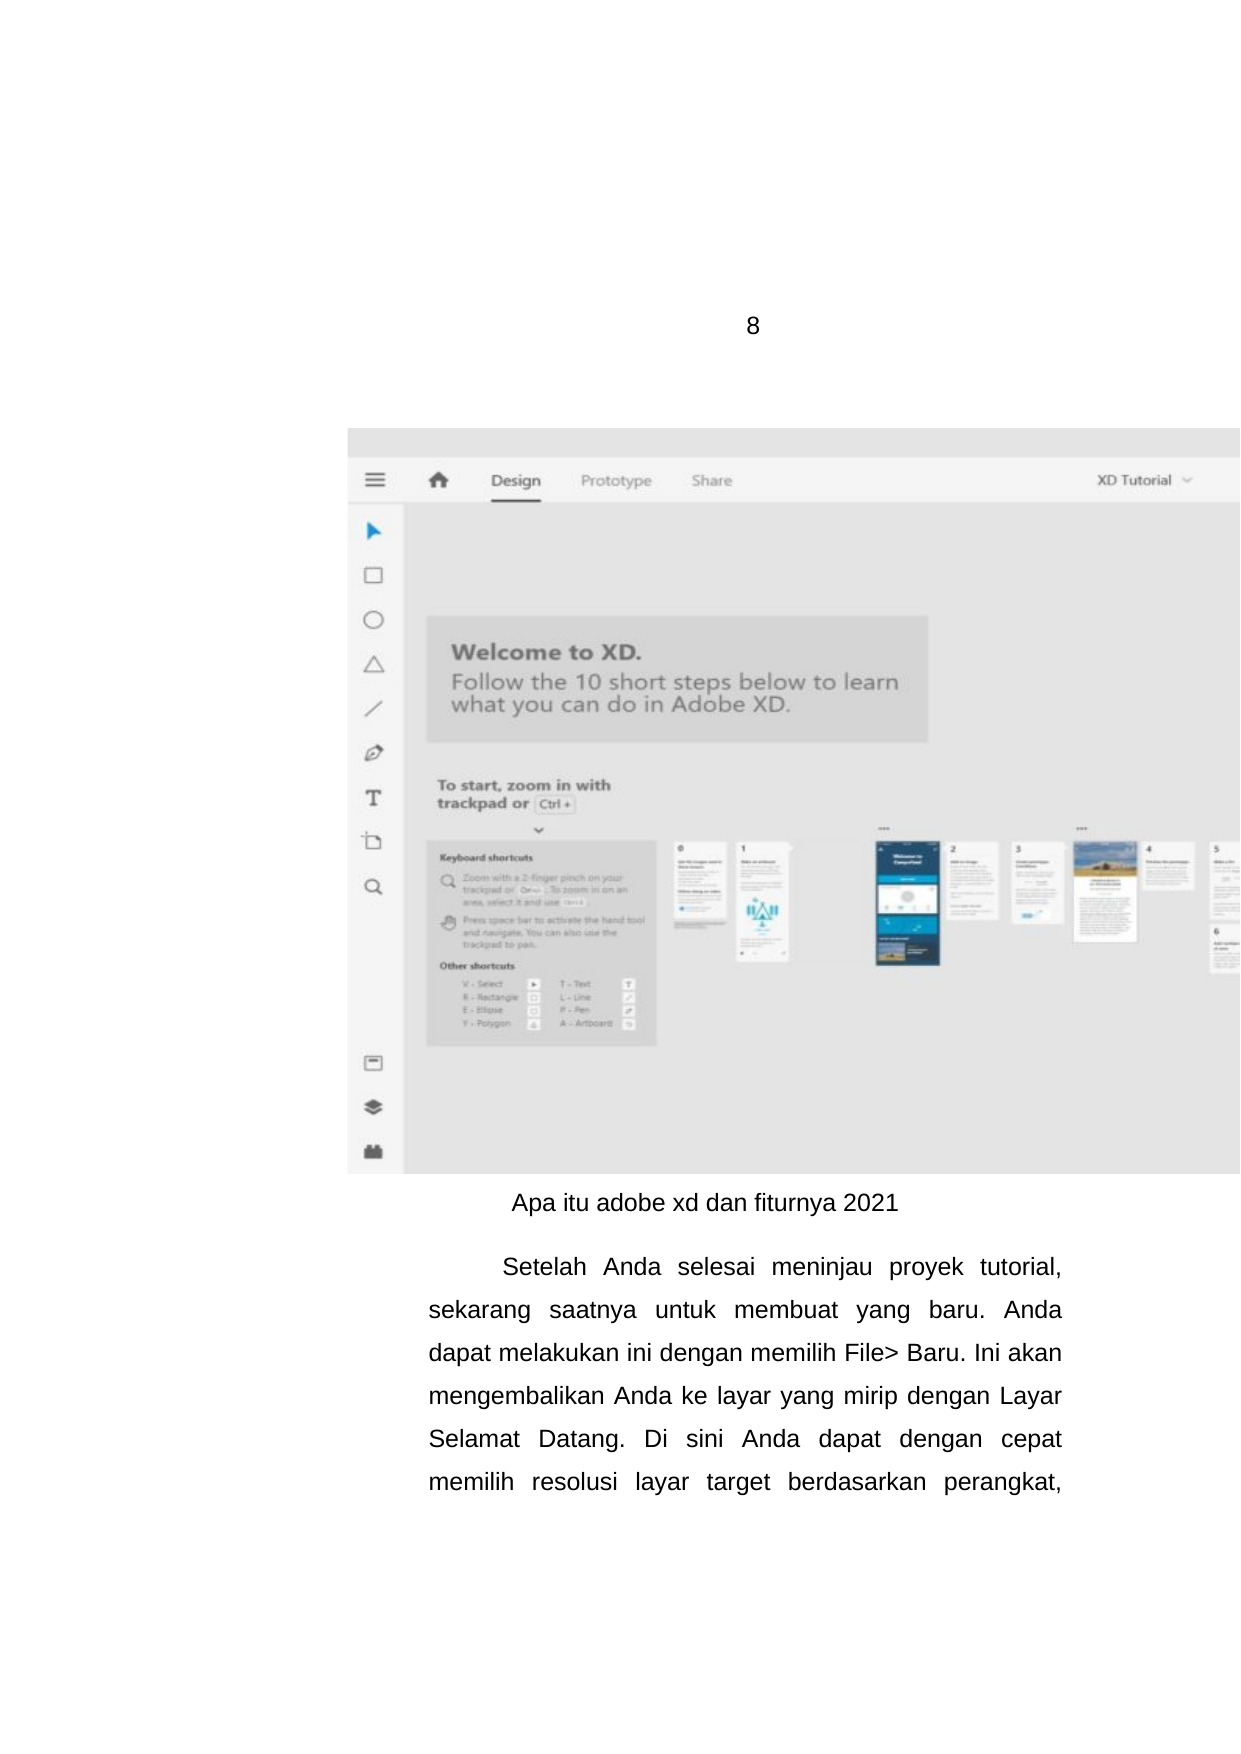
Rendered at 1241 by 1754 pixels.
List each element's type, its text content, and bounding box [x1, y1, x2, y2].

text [428, 1252, 1063, 1496]
picture [347, 428, 1241, 1174]
list Apa itu adobe xd dan fiturnya 2021 [348, 1174, 1063, 1217]
text 8 [384, 311, 1063, 339]
